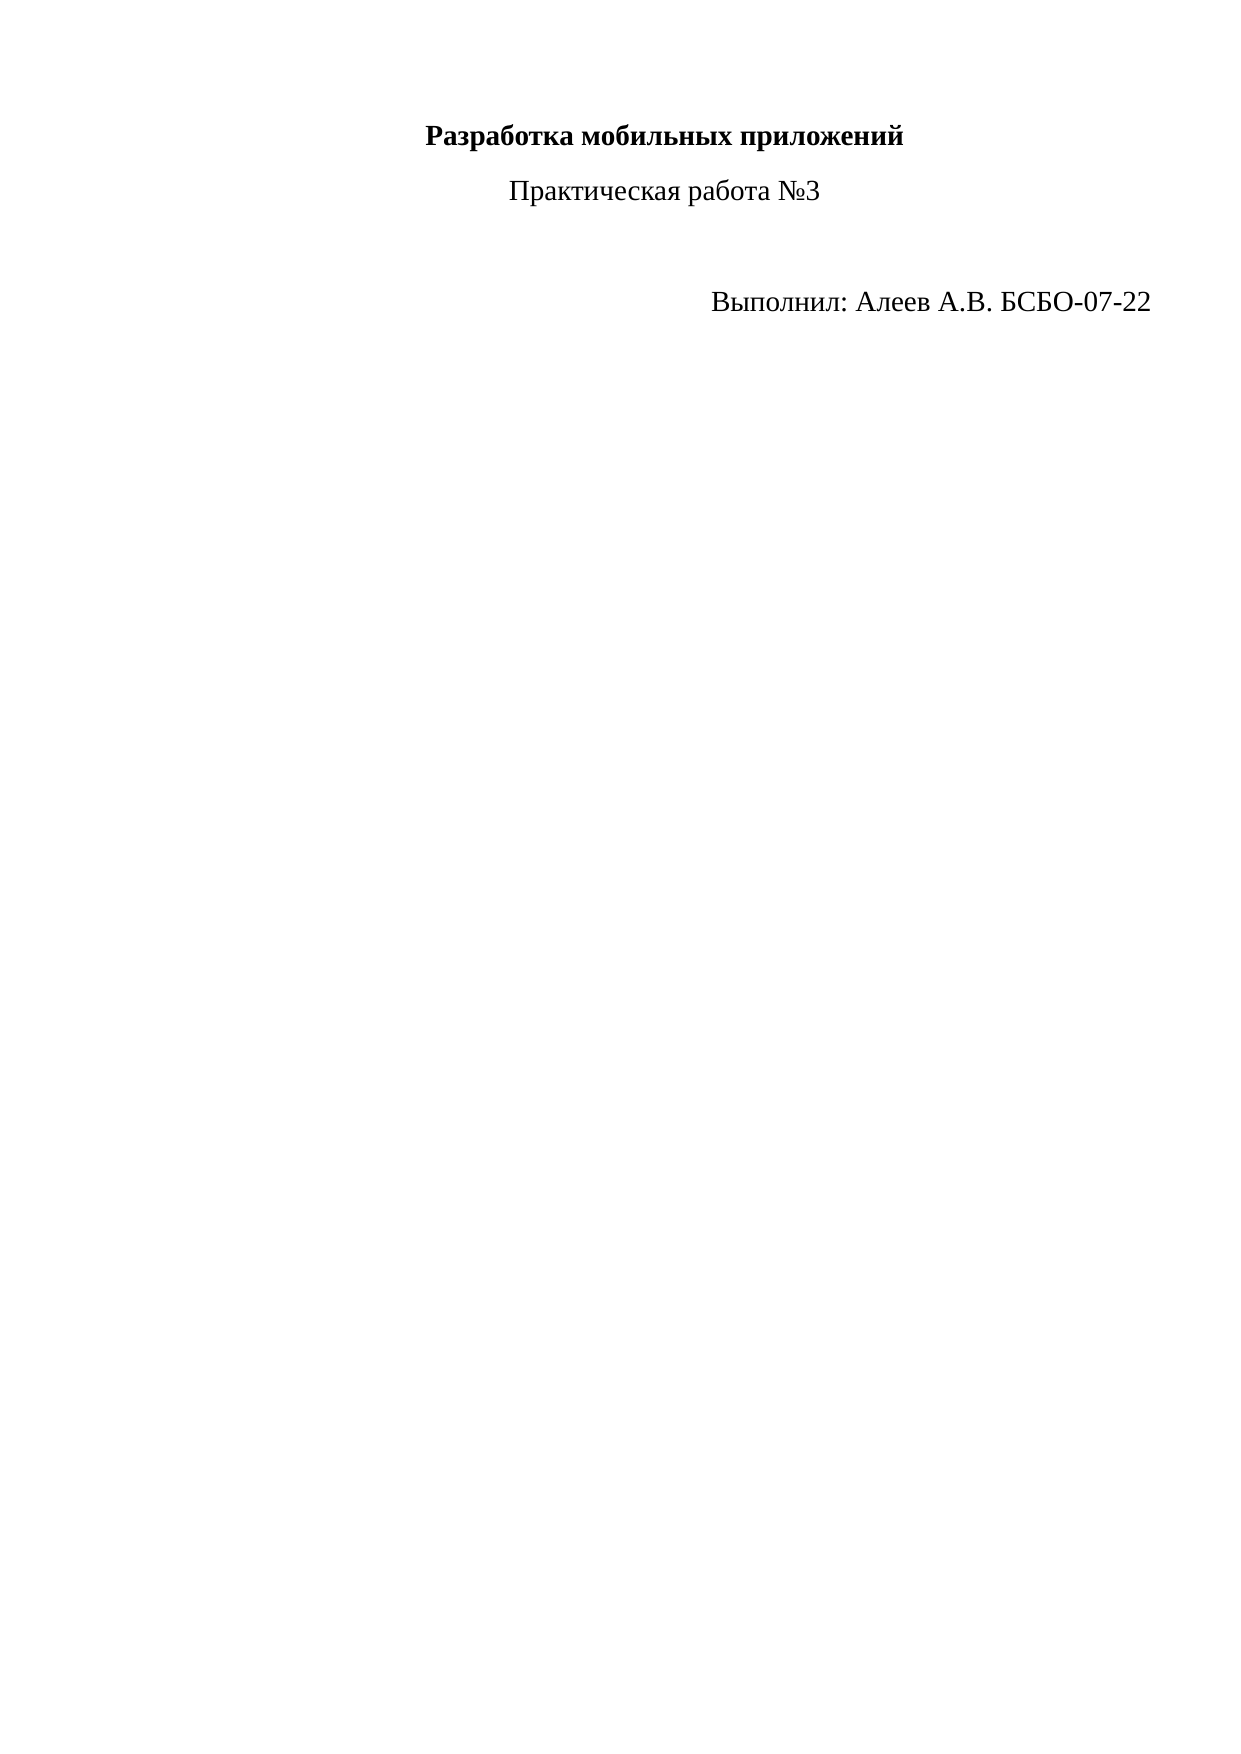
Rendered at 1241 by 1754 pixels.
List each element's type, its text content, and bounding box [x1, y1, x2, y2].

text Выполнил: Алеев А.В. БСБО-07-22 [177, 284, 1152, 317]
text Разработка мобильных приложений [177, 118, 1152, 152]
text Практическая работа №3 [177, 173, 1152, 207]
